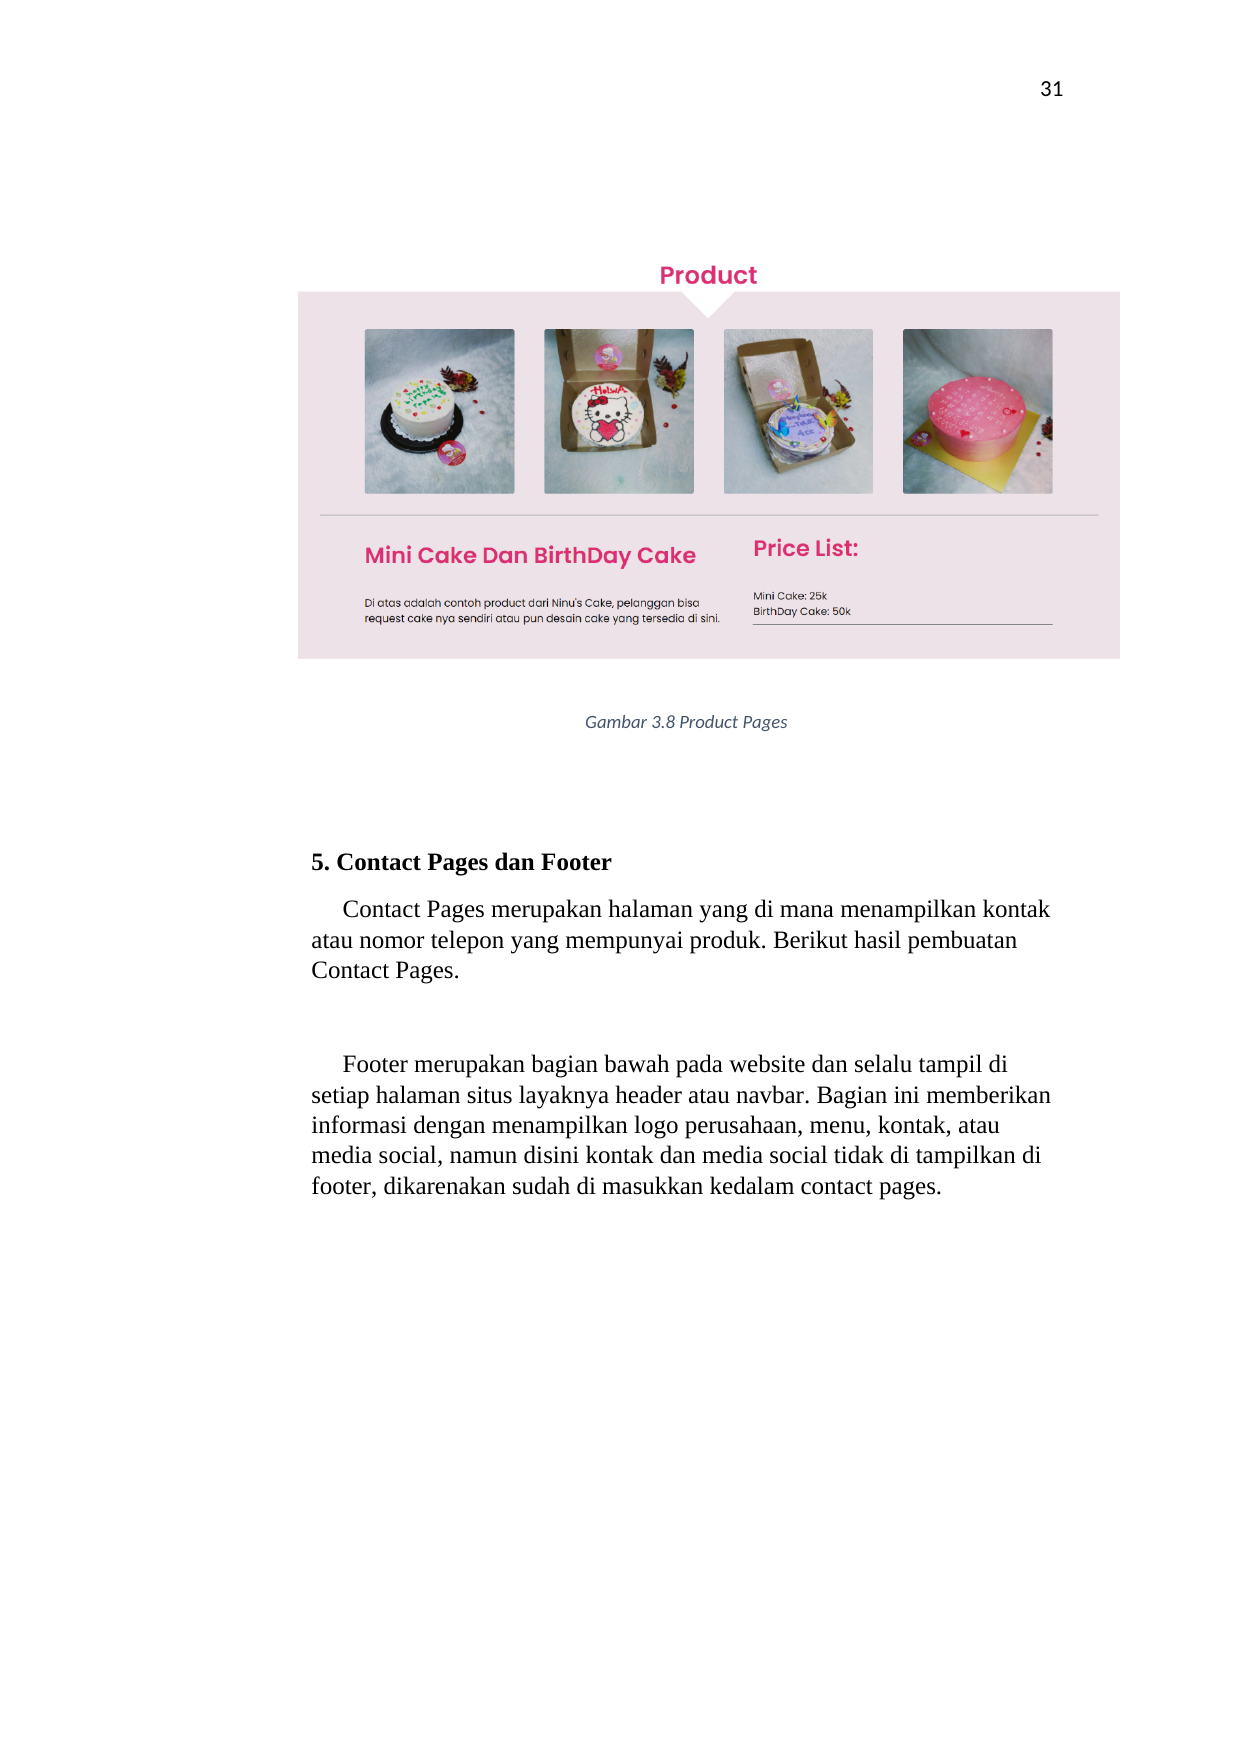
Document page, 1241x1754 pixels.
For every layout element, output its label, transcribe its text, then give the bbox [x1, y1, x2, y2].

text Contact Pages merupakan halaman yang di mana menampilkan kontak atau nomor telepon yang mempunyai produk. Berikut hasil pembuatan Contact Pages. [311, 894, 1063, 984]
text Footer merupakan bagian bawah pada website dan selalu tampil di setiap halaman situs layaknya header atau navbar. Bagian ini memberikan informasi dengan menampilkan logo perusahaan, menu, kontak, atau media social, namun disini kontak dan media social tidak di tampilkan di footer, dikarenakan sudah di masukkan kedalam contact pages. [311, 1049, 1063, 1200]
text 5. Contact Pages dan Footer [236, 847, 1063, 876]
text Gambar 3.8 Product Pages [236, 711, 1063, 734]
picture [236, 236, 1177, 693]
